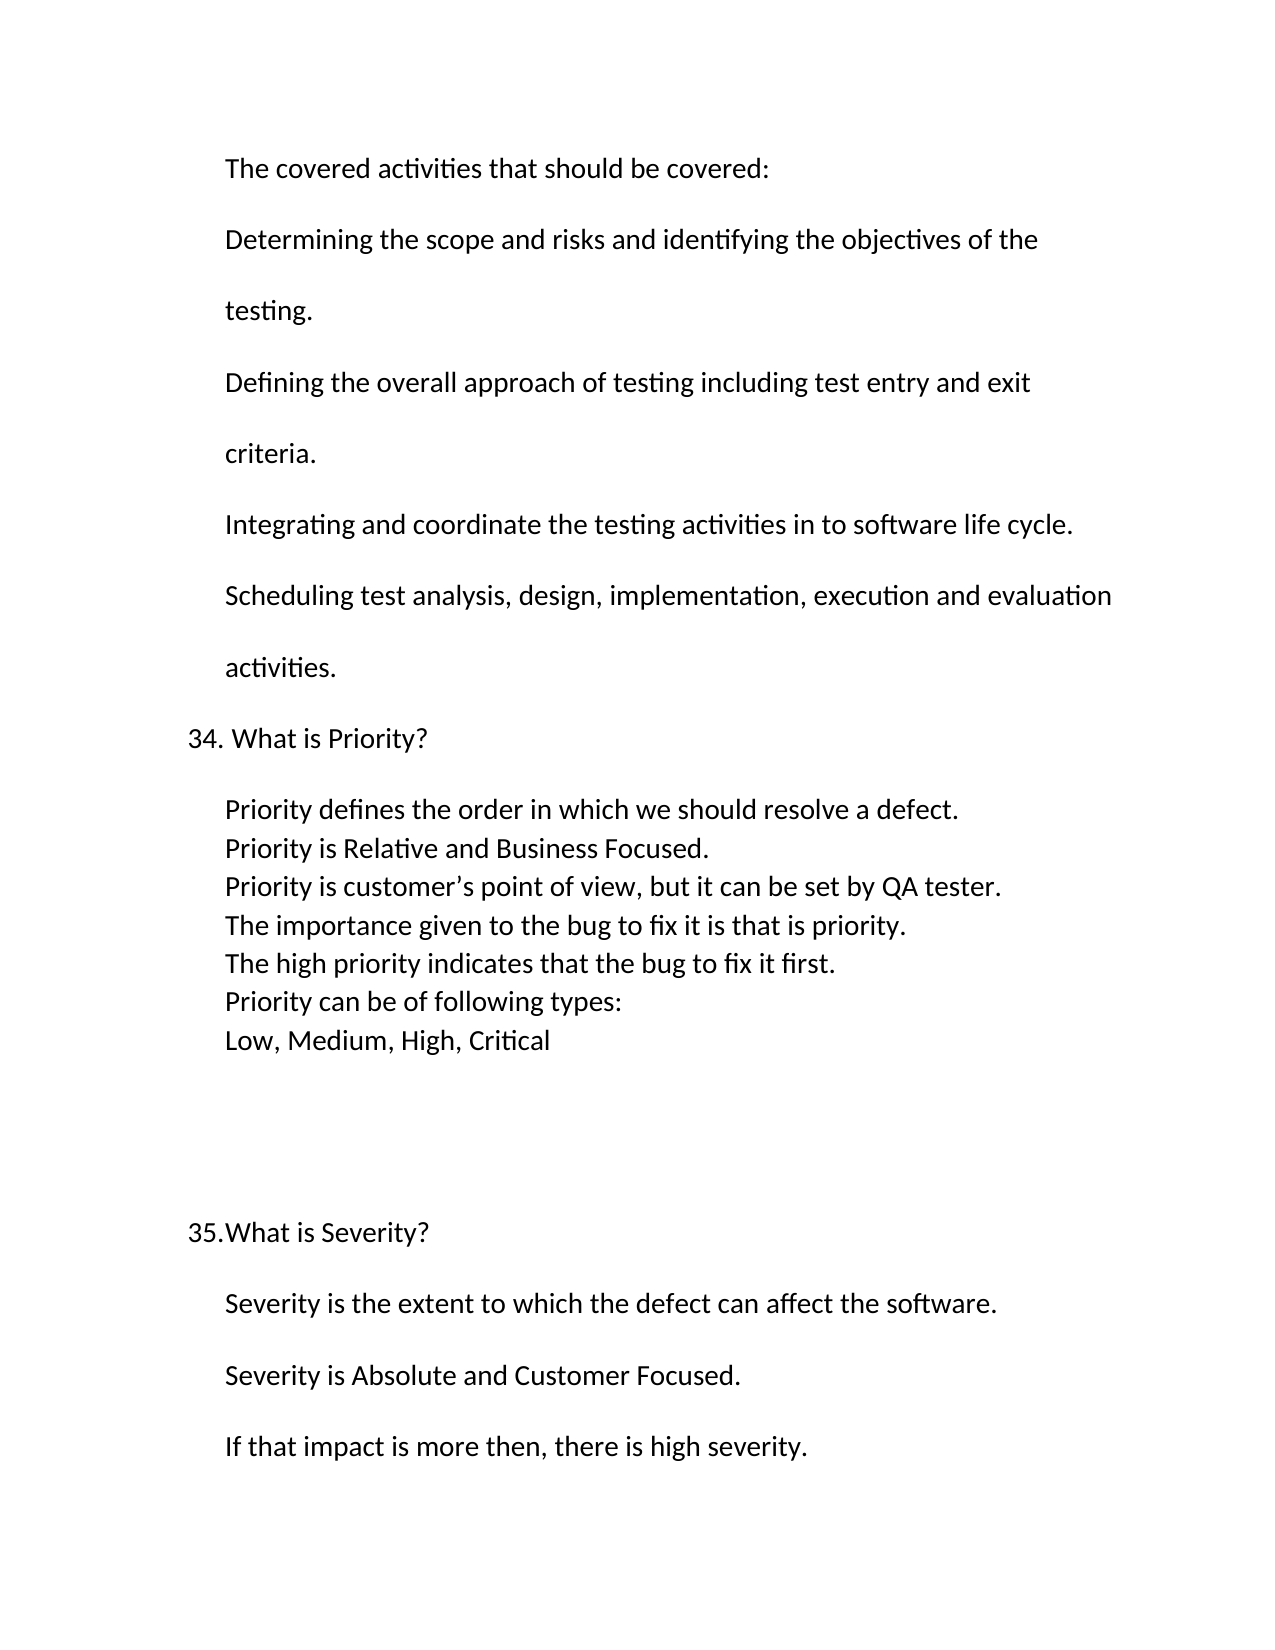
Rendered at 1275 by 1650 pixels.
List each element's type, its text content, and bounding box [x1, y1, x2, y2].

list Low, Medium, High, Critical [225, 1022, 1125, 1057]
list What is Severity? [187, 1214, 1125, 1250]
list The importance given to the bug to fix it is that is priority. [225, 907, 1125, 942]
list The high priority indicates that the bug to fix it first. [225, 945, 1125, 981]
list Priority defines the order in which we should resolve a defect. [225, 791, 1125, 827]
list What is Priority? [187, 720, 1125, 756]
list Integrating and coordinate the testing activities in to software life cycle. [225, 506, 1125, 542]
list Determining the scope and risks and identifying the objectives of the testing. [225, 221, 1125, 328]
list Priority is customer’s point of view, but it can be set by QA tester. [225, 868, 1125, 904]
list If that impact is more then, there is high severity. [225, 1428, 1125, 1463]
list Severity is Absolute and Customer Focused. [225, 1357, 1125, 1392]
list Defining the overall approach of testing including test entry and exit criteria. [225, 364, 1125, 471]
list Priority is Relative and Business Focused. [225, 830, 1125, 865]
list The covered activities that should be covered: [225, 150, 1125, 186]
list Severity is the extent to which the defect can affect the software. [225, 1285, 1125, 1321]
list Priority can be of following types: [225, 983, 1125, 1019]
list Scheduling test analysis, design, implementation, execution and evaluation activities. [225, 577, 1125, 684]
